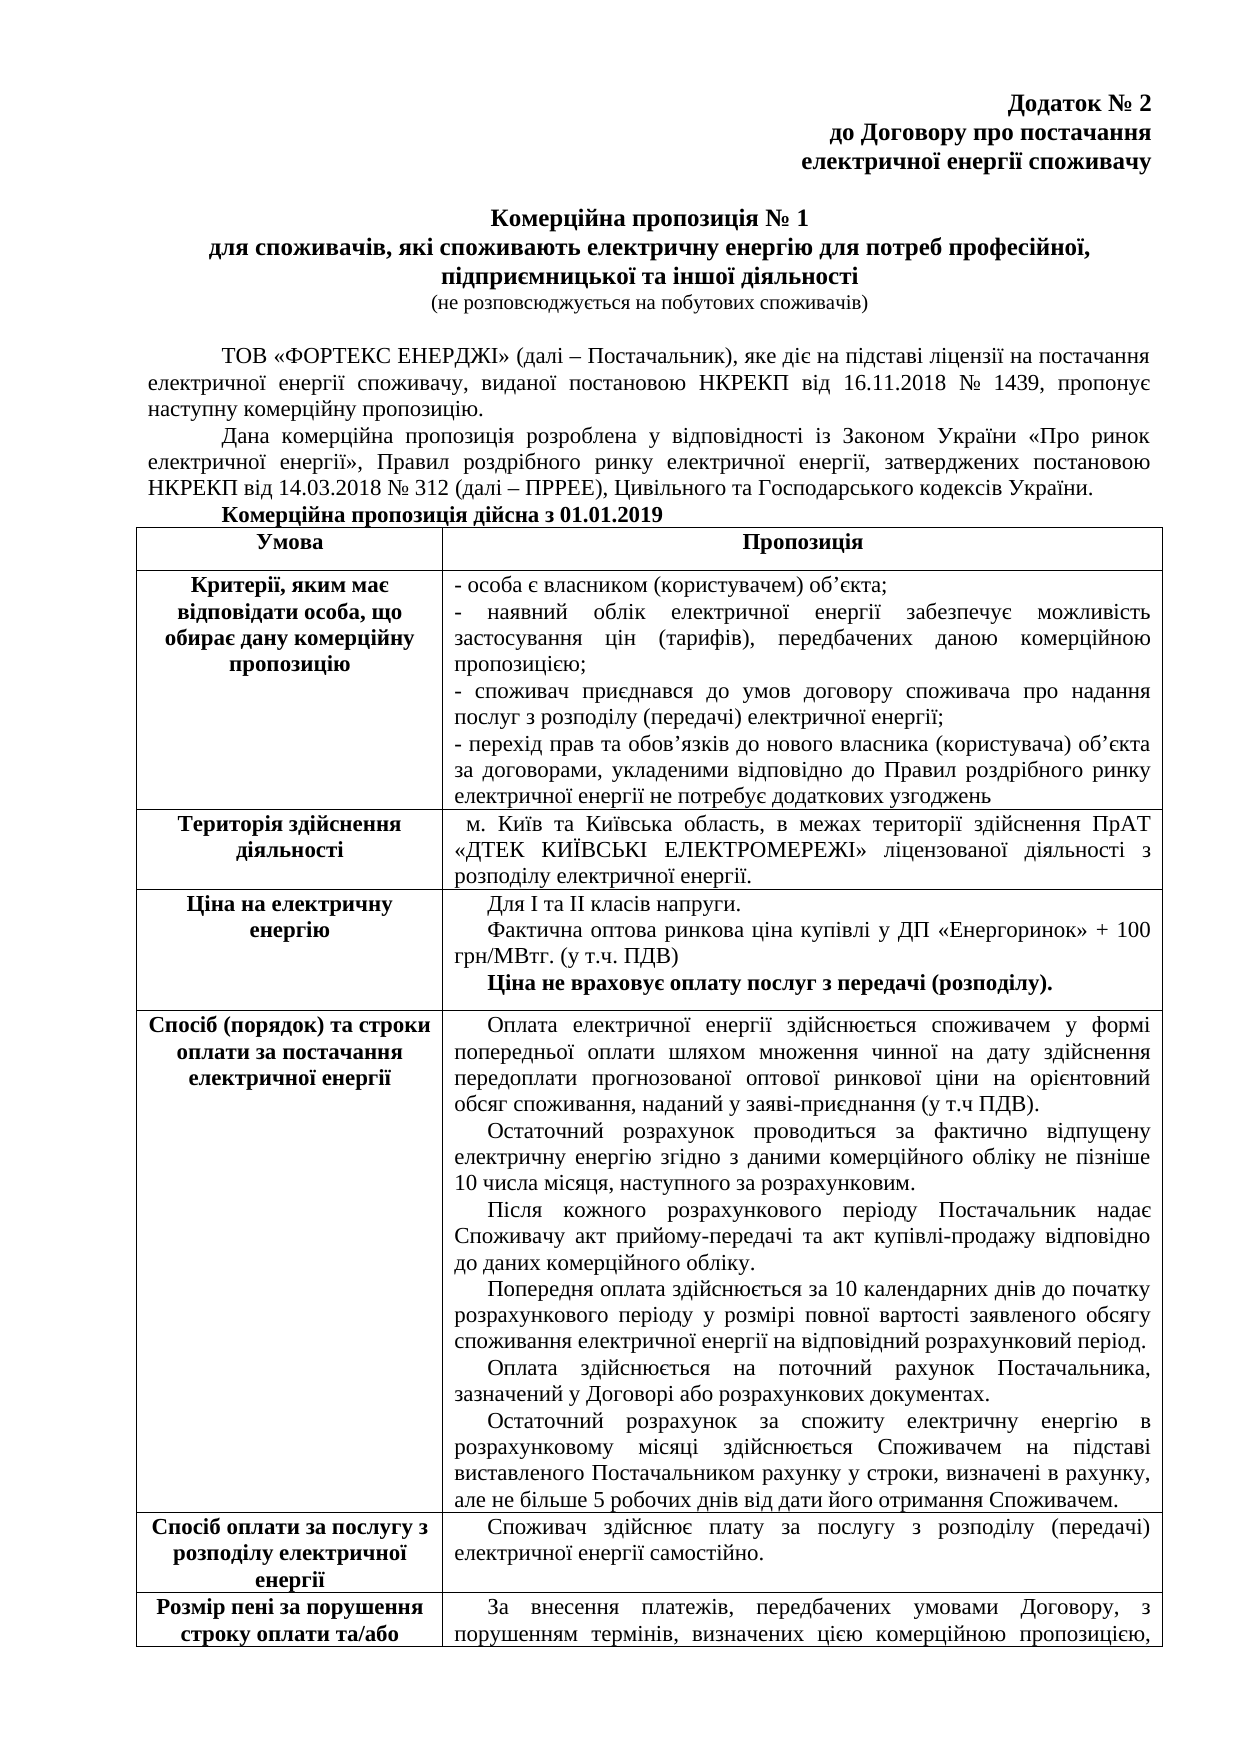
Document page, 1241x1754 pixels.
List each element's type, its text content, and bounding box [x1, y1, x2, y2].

text Комерційна пропозиція дійсна з 01.01.2019 [148, 501, 1152, 527]
text (не розповсюджується на побутових споживачів) [148, 290, 1152, 314]
table_header Пропозиція [443, 528, 1162, 570]
text електричної енергії споживачу [148, 146, 1152, 175]
table_cell Критерії, яким має відповідати особа, що обирає дану комерційну пропозицію [137, 571, 442, 809]
text ТОВ «ФОРТЕКС ЕНЕРДЖІ» (далі – Постачальник), яке діє на підставі ліцензії на постачання електричної енергії споживачу, виданої постановою НКРЕКП від 16.11.2018 № 1439, пропонує наступну комерційну пропозицію. [148, 343, 1152, 422]
text для споживачів, які споживають електричну енергію для потреб професійної, підприємницької та іншої діяльності [148, 232, 1152, 290]
text до Договору про постачання [148, 117, 1152, 146]
table_cell Територія здійснення діяльності [137, 810, 442, 889]
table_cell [443, 1593, 1162, 1646]
table_cell - особа є власником (користувачем) об’єкта; - наявний облік електричної енергії забезпечує можливість застосування цін (тарифів), передбачених даною комерційною пропозицією; - споживач приєднався до умов договору споживача про надання послуг з розподілу (передачі) електричної енергії; - перехід прав та обов’язків до нового власника (користувача) об’єкта за договорами, укладеними відповідно до Правил роздрібного ринку електричної енергії не потребує додаткових узгоджень [443, 571, 1162, 809]
table_cell Ціна на електричну енергію [137, 890, 442, 1010]
table_header Умова [137, 528, 442, 570]
text Додаток № 2 [148, 88, 1152, 117]
text Дана комерційна пропозиція розроблена у відповідності із Законом України «Про ринок електричної енергії», Правил роздрібного ринку електричної енергії, затверджених постановою НКРЕКП від 14.03.2018 № 312 (далі – ПРРЕЕ), Цивільного та Господарського кодексів України. [148, 422, 1152, 501]
table_cell Спосіб оплати за послугу з розподілу електричної енергії [137, 1513, 442, 1592]
table_cell Спосіб (порядок) та строки оплати за постачання електричної енергії [137, 1011, 442, 1512]
table_cell Оплата електричної енергії здійснюється споживачем у формі попередньої оплати шляхом множення чинної на дату здійснення передоплати прогнозованої оптової ринкової ціни на орієнтовний обсяг споживання, наданий у заяві-приєднання (у т.ч ПДВ). Остаточний розрахунок проводиться за фактично відпущену електричну енергію згідно з даними комерційного обліку не пізніше 10 числа місяця, наступного за розрахунковим. Після кожного розрахункового періоду Постачальник надає Споживачу акт прийому-передачі та акт купівлі-продажу відповідно до даних комерційного обліку. Попередня оплата здійснюється за 10 календарних днів до початку розрахункового періоду у розмірі повної вартості заявленого обсягу споживання електричної енергії на відповідний розрахунковий період. Оплата здійснюється на поточний рахунок Постачальника, зазначений у Договорі або розрахункових документах. Остаточний розрахунок за спожиту електричну енергію в розрахунковому місяці здійснюється Споживачем на підставі виставленого Постачальником рахунку у строки, визначені в рахунку, але не більше 5 робочих днів від дати його отримання Споживачем. [443, 1011, 1162, 1512]
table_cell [137, 1593, 442, 1646]
table_cell м. Київ та Київська область, в межах території здійснення ПрАТ «ДТЕК КИЇВСЬКІ ЕЛЕКТРОМЕРЕЖІ» ліцензованої діяльності з розподілу електричної енергії. [443, 810, 1162, 889]
text Комерційна пропозиція № 1 [148, 203, 1152, 232]
table_cell Споживач здійснює плату за послугу з розподілу (передачі) електричної енергії самостійно. [443, 1513, 1162, 1592]
table_cell Для І та ІІ класів напруги. Фактична оптова ринкова ціна купівлі у ДП «Енергоринок» + 100 грн/МВтг. (у т.ч. ПДВ) Ціна не враховує оплату послуг з передачі (розподілу). [443, 890, 1162, 1010]
